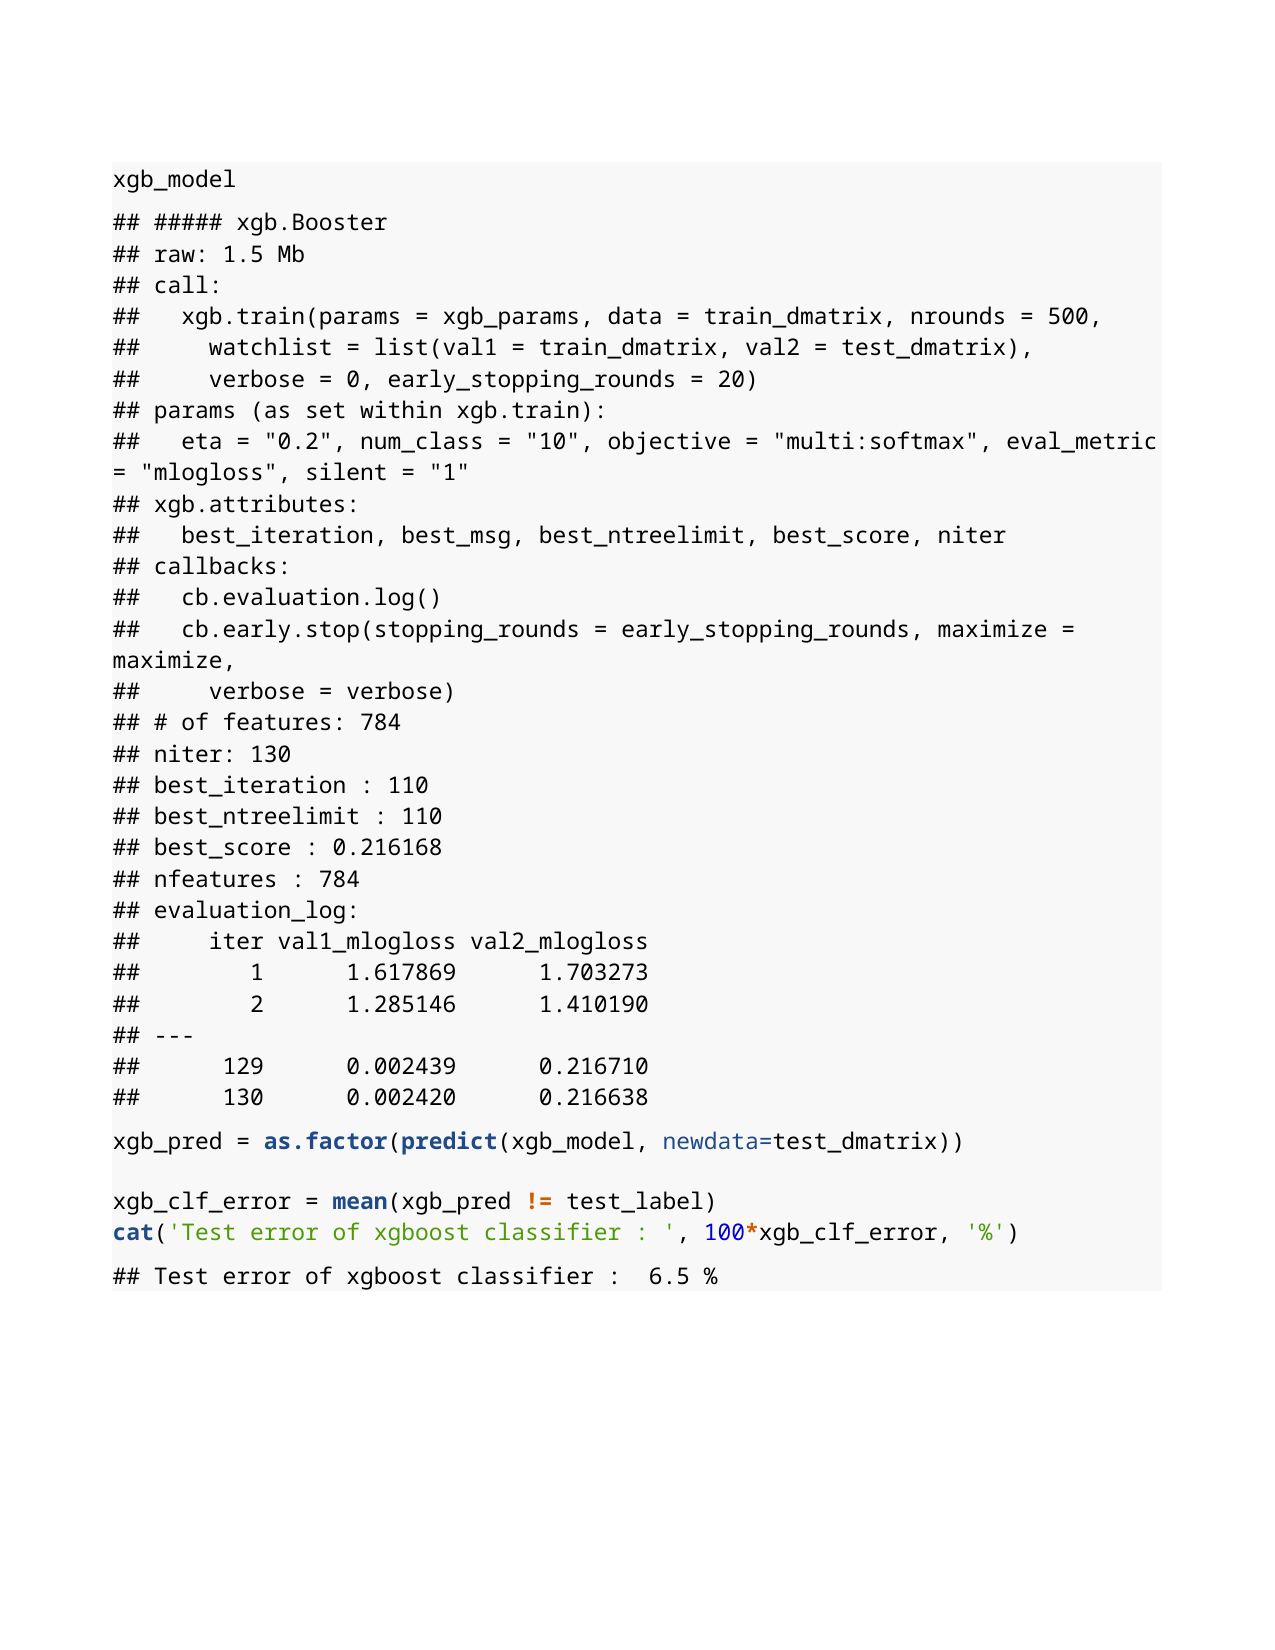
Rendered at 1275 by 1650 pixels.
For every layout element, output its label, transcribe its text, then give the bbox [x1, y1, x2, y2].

text ## Test error of xgboost classifier : 6.5 % [112, 1260, 1162, 1291]
text xgb_model [112, 162, 1162, 194]
text xgb_pred = as.factor(predict(xgb_model, newdata=test_dmatrix)) xgb_clf_error = mean(xgb_pred != test_label) cat('Test error of xgboost classifier : ', 100*xgb_clf_error, '%') [112, 1125, 1162, 1247]
text ## ##### xgb.Booster ## raw: 1.5 Mb ## call: ## xgb.train(params = xgb_params, data = train_dmatrix, nrounds = 500, ## watchlist = list(val1 = train_dmatrix, val2 = test_dmatrix), ## verbose = 0, early_stopping_rounds = 20) ## params (as set within xgb.train): ## eta = "0.2", num_class = "10", objective = "multi:softmax", eval_metric = "mlogloss", silent = "1" ## xgb.attributes: ## best_iteration, best_msg, best_ntreelimit, best_score, niter ## callbacks: ## cb.evaluation.log() ## cb.early.stop(stopping_rounds = early_stopping_rounds, maximize = maximize, ## verbose = verbose) ## # of features: 784 ## niter: 130 ## best_iteration : 110 ## best_ntreelimit : 110 ## best_score : 0.216168 ## nfeatures : 784 ## evaluation_log: ## iter val1_mlogloss val2_mlogloss ## 1 1.617869 1.703273 ## 2 1.285146 1.410190 ## --- ## 129 0.002439 0.216710 ## 130 0.002420 0.216638 [112, 206, 1162, 1112]
